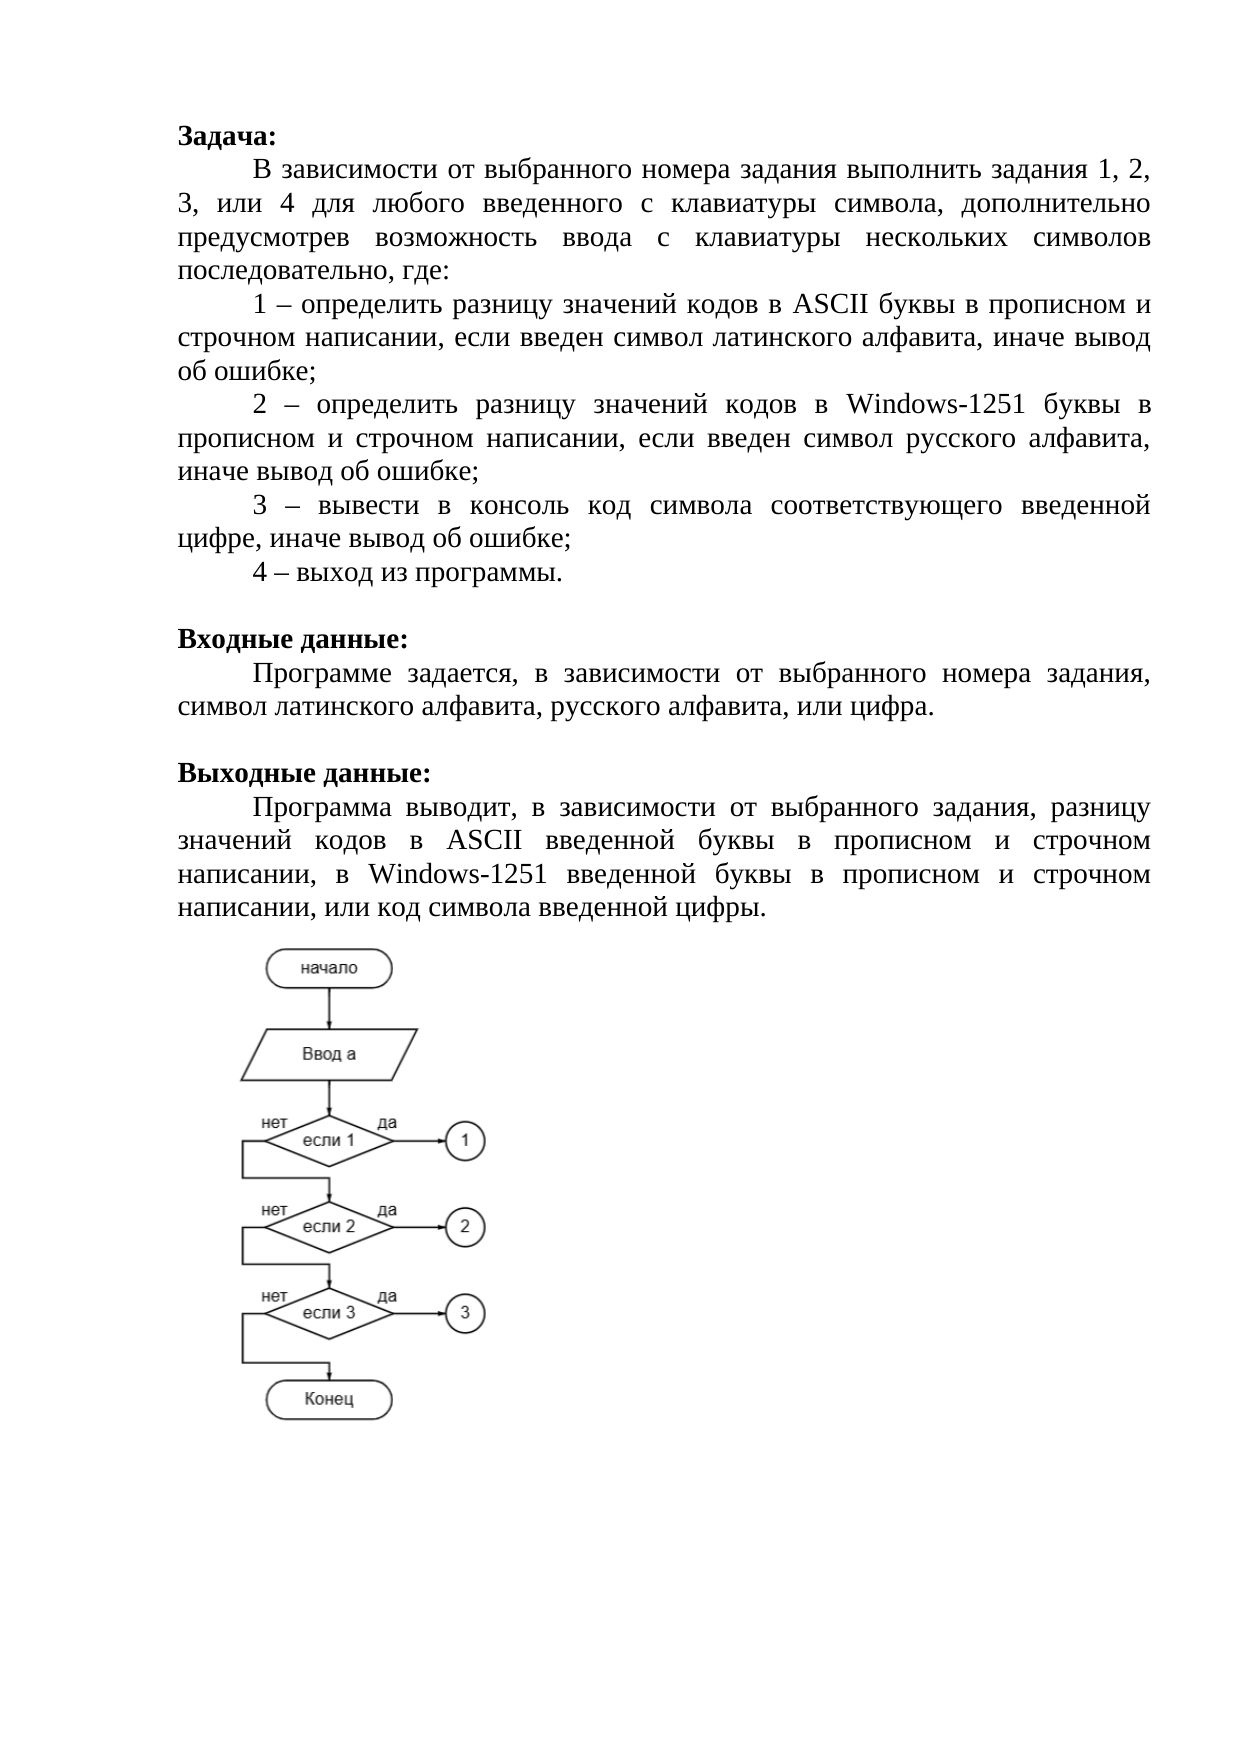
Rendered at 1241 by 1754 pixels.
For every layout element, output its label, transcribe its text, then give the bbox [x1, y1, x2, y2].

picture [181, 923, 511, 1432]
text 4 – выход из программы. [177, 554, 1152, 588]
text 3 – вывести в консоль код символа соответствующего введенной цифре, иначе вывод об ошибке; [177, 487, 1152, 554]
text Программа выводит, в зависимости от выбранного задания, разницу значений кодов в ASCII введенной буквы в прописном и строчном написании, в Windows-1251 введенной буквы в прописном и строчном написании, или код символа введенной цифры. [177, 789, 1152, 923]
text Задача: [177, 118, 1152, 152]
text Выходные данные: [177, 755, 1152, 789]
text Программе задается, в зависимости от выбранного номера задания, символ латинского алфавита, русского алфавита, или цифра. [177, 655, 1152, 722]
text Входные данные: [177, 621, 1152, 655]
text 2 – определить разницу значений кодов в Windows-1251 буквы в прописном и строчном написании, если введен символ русского алфавита, иначе вывод об ошибке; [177, 386, 1152, 487]
text 1 – определить разницу значений кодов в ASCII буквы в прописном и строчном написании, если введен символ латинского алфавита, иначе вывод об ошибке; [177, 286, 1152, 386]
text В зависимости от выбранного номера задания выполнить задания 1, 2, 3, или 4 для любого введенного с клавиатуры символа, дополнительно предусмотрев возможность ввода с клавиатуры нескольких символов последовательно, где: [177, 152, 1152, 286]
